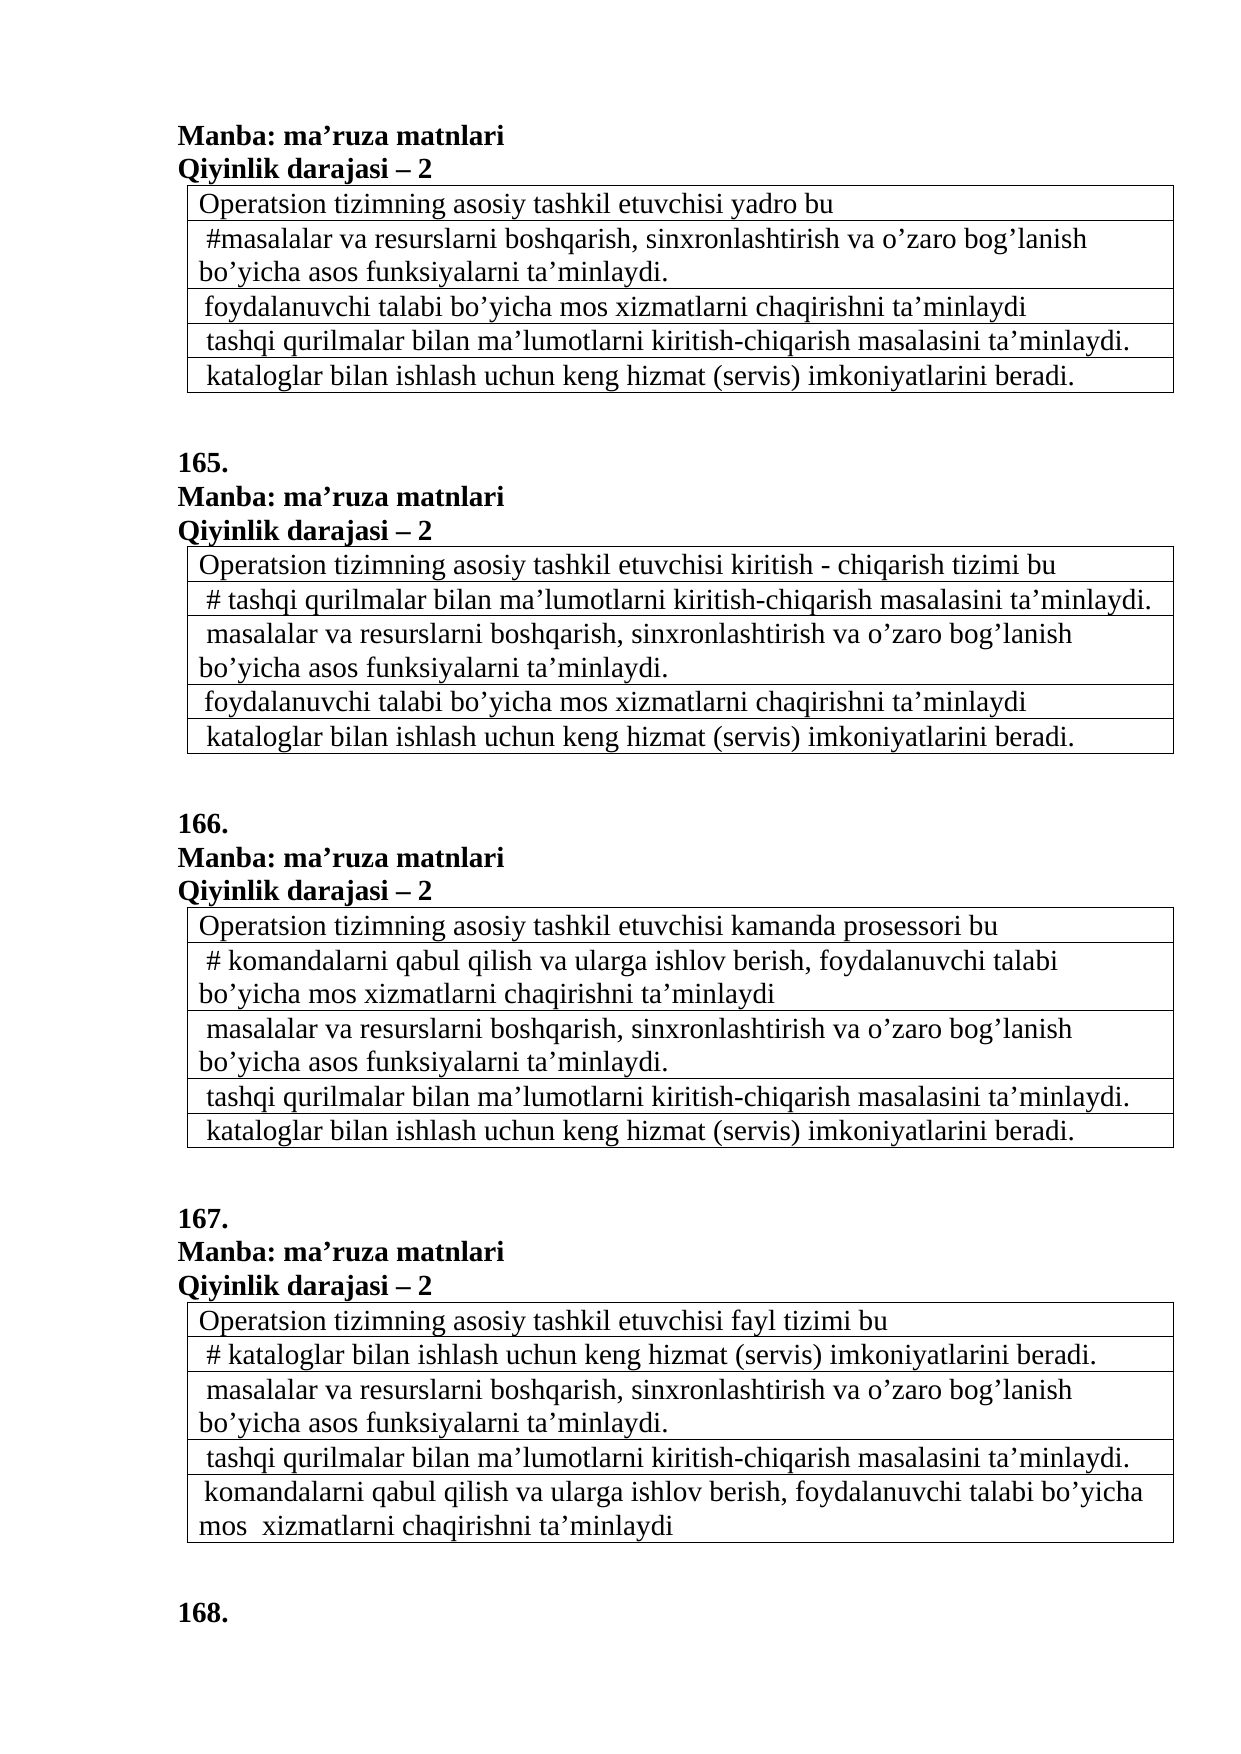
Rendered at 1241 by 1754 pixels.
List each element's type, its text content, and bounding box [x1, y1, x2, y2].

table_cell kataloglar bilan ishlash uchun keng hizmat (servis) imkoniyatlarini beradi. [188, 358, 1173, 392]
table_cell tashqi qurilmalar bilan ma’lumotlarni kiritish-chiqarish masalasini ta’minlaydi. [188, 1440, 1173, 1473]
text Qiyinlik darajasi – 2 [177, 152, 1152, 185]
table_cell # tashqi qurilmalar bilan ma’lumotlarni kiritish-chiqarish masalasini ta’minlaydi. [188, 582, 1173, 615]
table_cell komandalarni qabul qilish va ularga ishlov berish, foydalanuvchi talabi bo’yicha mos xizmatlarni chaqirishni ta’minlaydi [188, 1475, 1173, 1542]
table_cell # komandalarni qabul qilish va ularga ishlov berish, foydalanuvchi talabi bo’yicha mos xizmatlarni chaqirishni ta’minlaydi [188, 943, 1173, 1010]
text Manba: ma’ruza matnlari [177, 1234, 1152, 1268]
table_cell kataloglar bilan ishlash uchun keng hizmat (servis) imkoniyatlarini beradi. [188, 719, 1173, 753]
text Manba: ma’ruza matnlari [177, 840, 1152, 873]
text Qiyinlik darajasi – 2 [177, 873, 1152, 907]
table_header Operatsion tizimning asosiy tashkil etuvchisi kamanda prosessori bu [188, 908, 1173, 942]
table_cell masalalar va resurslarni boshqarish, sinxronlashtirish va o’zaro bog’lanish bo’yicha asos funksiyalarni ta’minlaydi. [188, 1011, 1173, 1078]
table_cell masalalar va resurslarni boshqarish, sinxronlashtirish va o’zaro bog’lanish bo’yicha asos funksiyalarni ta’minlaydi. [188, 616, 1173, 683]
text Qiyinlik darajasi – 2 [177, 1268, 1152, 1302]
table_cell tashqi qurilmalar bilan ma’lumotlarni kiritish-chiqarish masalasini ta’minlaydi. [188, 324, 1173, 357]
table_header Operatsion tizimning asosiy tashkil etuvchisi fayl tizimi bu [188, 1303, 1173, 1336]
table_cell foydalanuvchi talabi bo’yicha mos xizmatlarni chaqirishni ta’minlaydi [188, 685, 1173, 718]
table_cell #masalalar va resurslarni boshqarish, sinxronlashtirish va o’zaro bog’lanish bo’yicha asos funksiyalarni ta’minlaydi. [188, 221, 1173, 288]
table_cell tashqi qurilmalar bilan ma’lumotlarni kiritish-chiqarish masalasini ta’minlaydi. [188, 1079, 1173, 1112]
table_cell masalalar va resurslarni boshqarish, sinxronlashtirish va o’zaro bog’lanish bo’yicha asos funksiyalarni ta’minlaydi. [188, 1372, 1173, 1439]
table_header Operatsion tizimning asosiy tashkil etuvchisi kiritish - chiqarish tizimi bu [188, 547, 1173, 581]
table_cell foydalanuvchi talabi bo’yicha mos xizmatlarni chaqirishni ta’minlaydi [188, 289, 1173, 322]
text Manba: ma’ruza matnlari [177, 479, 1152, 513]
table_cell # kataloglar bilan ishlash uchun keng hizmat (servis) imkoniyatlarini beradi. [188, 1337, 1173, 1371]
text Manba: ma’ruza matnlari [177, 118, 1152, 152]
text Qiyinlik darajasi – 2 [177, 513, 1152, 546]
table_cell kataloglar bilan ishlash uchun keng hizmat (servis) imkoniyatlarini beradi. [188, 1114, 1173, 1147]
table_header Operatsion tizimning asosiy tashkil etuvchisi yadro bu [188, 186, 1173, 220]
